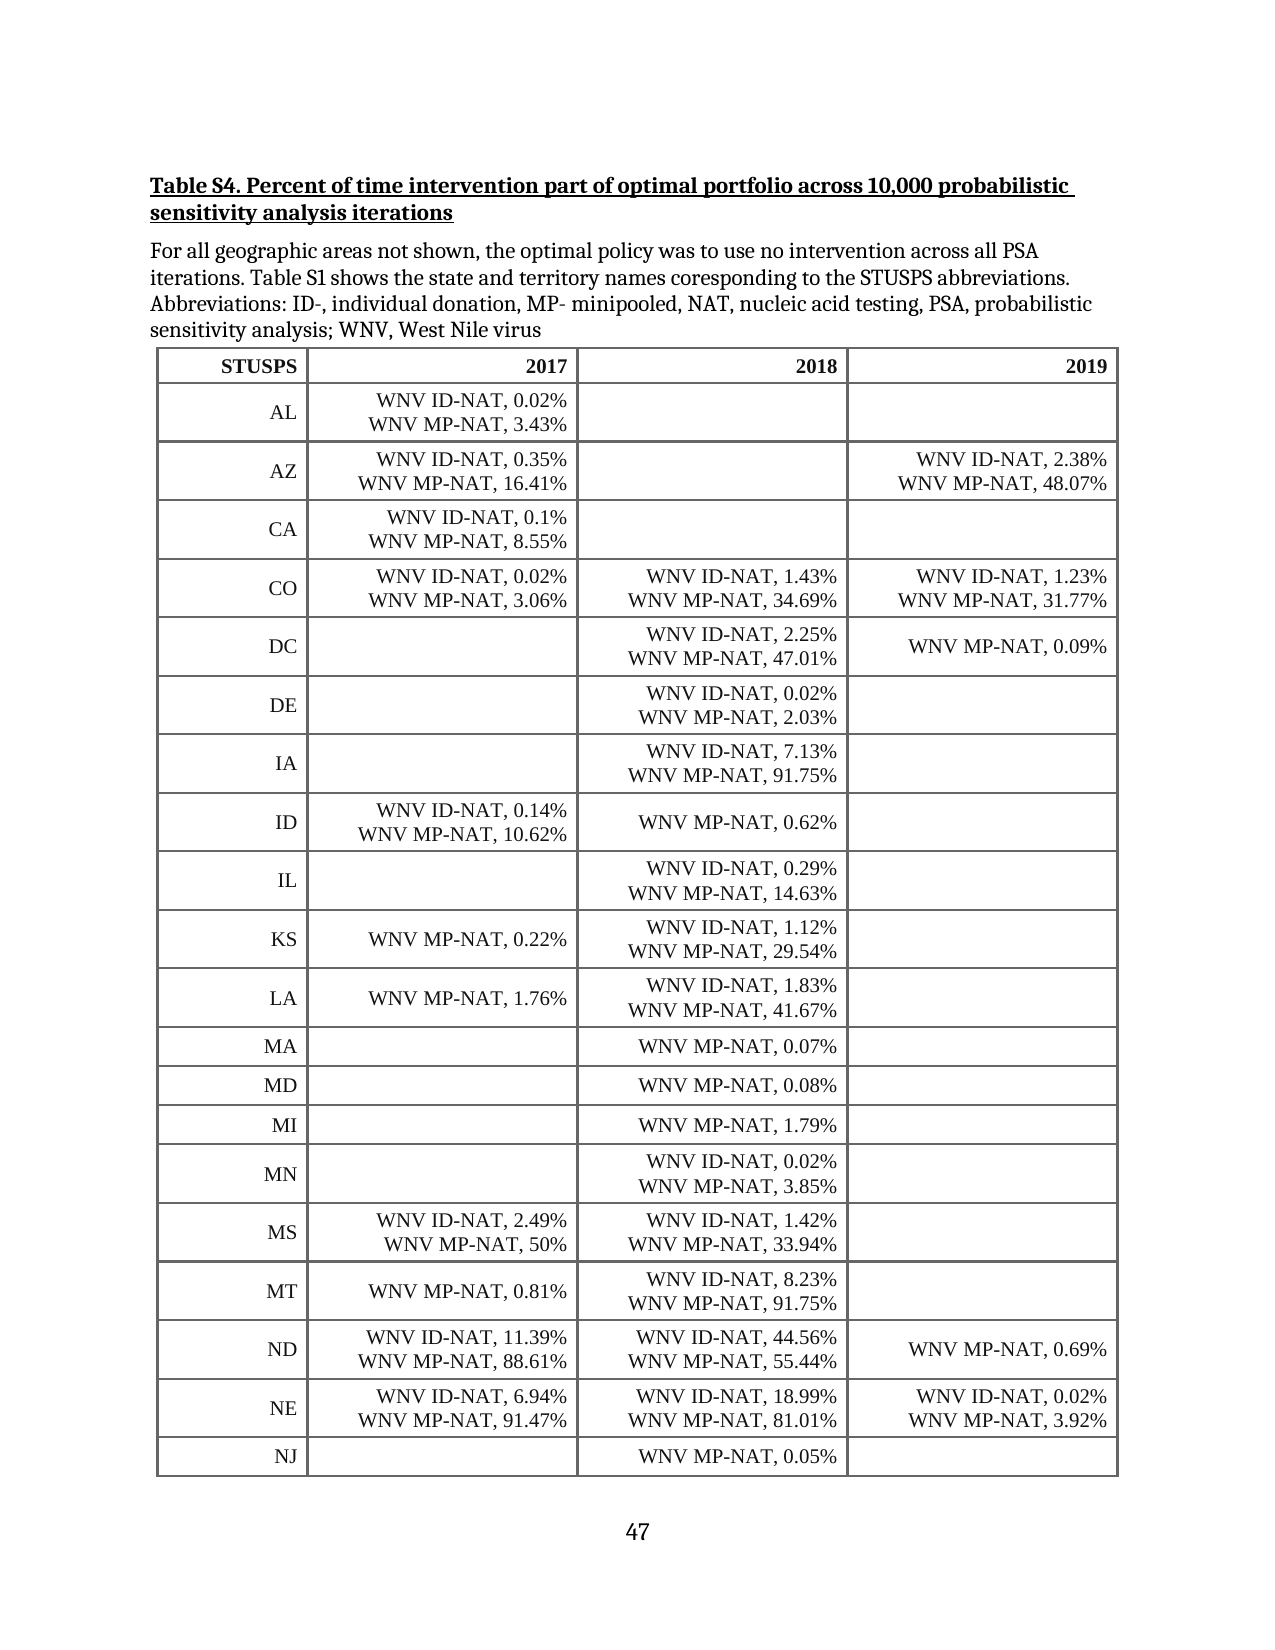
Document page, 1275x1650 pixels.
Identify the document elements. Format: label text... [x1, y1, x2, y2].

table_cell WNV MP-NAT, 0.81% [309, 1263, 576, 1319]
table_cell WNV ID-NAT, 11.39% WNV MP-NAT, 88.61% [309, 1321, 576, 1377]
table_cell WNV MP-NAT, 0.08% [579, 1067, 846, 1104]
table_cell WNV ID-NAT, 0.1% WNV MP-NAT, 8.55% [309, 501, 576, 557]
table_cell WNV ID-NAT, 1.23% WNV MP-NAT, 31.77% [849, 560, 1116, 616]
table_cell NE [159, 1380, 306, 1436]
table_cell AL [159, 384, 306, 440]
table_cell [309, 1028, 576, 1065]
table_cell MD [159, 1067, 306, 1104]
table_cell [849, 969, 1116, 1026]
table_cell [579, 384, 846, 440]
table_cell LA [159, 969, 306, 1026]
table_cell WNV ID-NAT, 0.29% WNV MP-NAT, 14.63% [579, 852, 846, 909]
table_cell WNV ID-NAT, 8.23% WNV MP-NAT, 91.75% [579, 1263, 846, 1319]
subtitle Table S4. Percent of time intervention part of optimal portfolio across 10,000 probabilistic sensitivity analysis iterations [150, 173, 1125, 226]
table_cell ND [159, 1321, 306, 1377]
table_cell AZ [159, 443, 306, 499]
table_cell [309, 1438, 576, 1475]
table_cell IL [159, 852, 306, 909]
table_cell CA [159, 501, 306, 557]
table_cell [309, 677, 576, 733]
table_cell [849, 501, 1116, 557]
table_header 2019 [849, 349, 1116, 382]
table_cell MT [159, 1263, 306, 1319]
table_cell CO [159, 560, 306, 616]
table_cell WNV MP-NAT, 0.05% [579, 1438, 846, 1475]
table_cell WNV ID-NAT, 1.12% WNV MP-NAT, 29.54% [579, 911, 846, 967]
table_cell NJ [159, 1438, 306, 1475]
table_cell WNV ID-NAT, 1.43% WNV MP-NAT, 34.69% [579, 560, 846, 616]
table_header STUSPS [159, 349, 306, 382]
table_cell [849, 1028, 1116, 1065]
table_cell [849, 1145, 1116, 1202]
table_cell WNV ID-NAT, 18.99% WNV MP-NAT, 81.01% [579, 1380, 846, 1436]
table_cell [309, 852, 576, 909]
table_cell MA [159, 1028, 306, 1065]
table_cell DC [159, 618, 306, 674]
table_cell WNV MP-NAT, 0.09% [849, 618, 1116, 674]
table_cell MI [159, 1106, 306, 1143]
table_cell [849, 1263, 1116, 1319]
table_cell [309, 618, 576, 674]
table_cell WNV ID-NAT, 0.02% WNV MP-NAT, 2.03% [579, 677, 846, 733]
table_cell WNV ID-NAT, 0.02% WNV MP-NAT, 3.92% [849, 1380, 1116, 1436]
table_cell DE [159, 677, 306, 733]
table_cell MS [159, 1204, 306, 1260]
table_cell IA [159, 735, 306, 792]
table_cell [309, 1106, 576, 1143]
table_cell [579, 443, 846, 499]
table_cell WNV MP-NAT, 0.07% [579, 1028, 846, 1065]
table_cell WNV ID-NAT, 0.02% WNV MP-NAT, 3.06% [309, 560, 576, 616]
table_cell [849, 677, 1116, 733]
table_cell [309, 735, 576, 792]
table_cell WNV MP-NAT, 1.76% [309, 969, 576, 1026]
table_cell [849, 1438, 1116, 1475]
table_cell WNV MP-NAT, 1.79% [579, 1106, 846, 1143]
table_cell WNV ID-NAT, 0.14% WNV MP-NAT, 10.62% [309, 794, 576, 850]
table_cell WNV ID-NAT, 1.42% WNV MP-NAT, 33.94% [579, 1204, 846, 1260]
table_cell WNV MP-NAT, 0.69% [849, 1321, 1116, 1377]
table_header 2018 [579, 349, 846, 382]
table_cell WNV ID-NAT, 7.13% WNV MP-NAT, 91.75% [579, 735, 846, 792]
table_cell WNV MP-NAT, 0.22% [309, 911, 576, 967]
table_cell WNV ID-NAT, 2.38% WNV MP-NAT, 48.07% [849, 443, 1116, 499]
table_cell [849, 911, 1116, 967]
table_cell WNV ID-NAT, 1.83% WNV MP-NAT, 41.67% [579, 969, 846, 1026]
table_cell [849, 1204, 1116, 1260]
table_cell ID [159, 794, 306, 850]
table_cell WNV ID-NAT, 6.94% WNV MP-NAT, 91.47% [309, 1380, 576, 1436]
table_cell KS [159, 911, 306, 967]
table_cell [849, 1067, 1116, 1104]
table_cell MN [159, 1145, 306, 1202]
table_cell [849, 735, 1116, 792]
table_cell WNV ID-NAT, 2.25% WNV MP-NAT, 47.01% [579, 618, 846, 674]
table_cell [849, 1106, 1116, 1143]
table_cell WNV ID-NAT, 0.02% WNV MP-NAT, 3.85% [579, 1145, 846, 1202]
table_cell WNV ID-NAT, 44.56% WNV MP-NAT, 55.44% [579, 1321, 846, 1377]
text For all geographic areas not shown, the optimal policy was to use no intervention across all PSA iterations. Table S1 shows the state and territory names coresponding to the STUSPS abbreviations. Abbreviations: ID-, individual donation, MP- minipooled, NAT, nucleic acid testing, PSA, probabilistic sensitivity analysis; WNV, West Nile virus [150, 238, 1125, 343]
table_cell [849, 384, 1116, 440]
table_cell [309, 1145, 576, 1202]
table_cell WNV MP-NAT, 0.62% [579, 794, 846, 850]
table_header 2017 [309, 349, 576, 382]
table_cell WNV ID-NAT, 0.02% WNV MP-NAT, 3.43% [309, 384, 576, 440]
table_cell [309, 1067, 576, 1104]
table_cell WNV ID-NAT, 2.49% WNV MP-NAT, 50% [309, 1204, 576, 1260]
table_cell [849, 852, 1116, 909]
table_cell [579, 501, 846, 557]
table_cell [849, 794, 1116, 850]
table_cell WNV ID-NAT, 0.35% WNV MP-NAT, 16.41% [309, 443, 576, 499]
